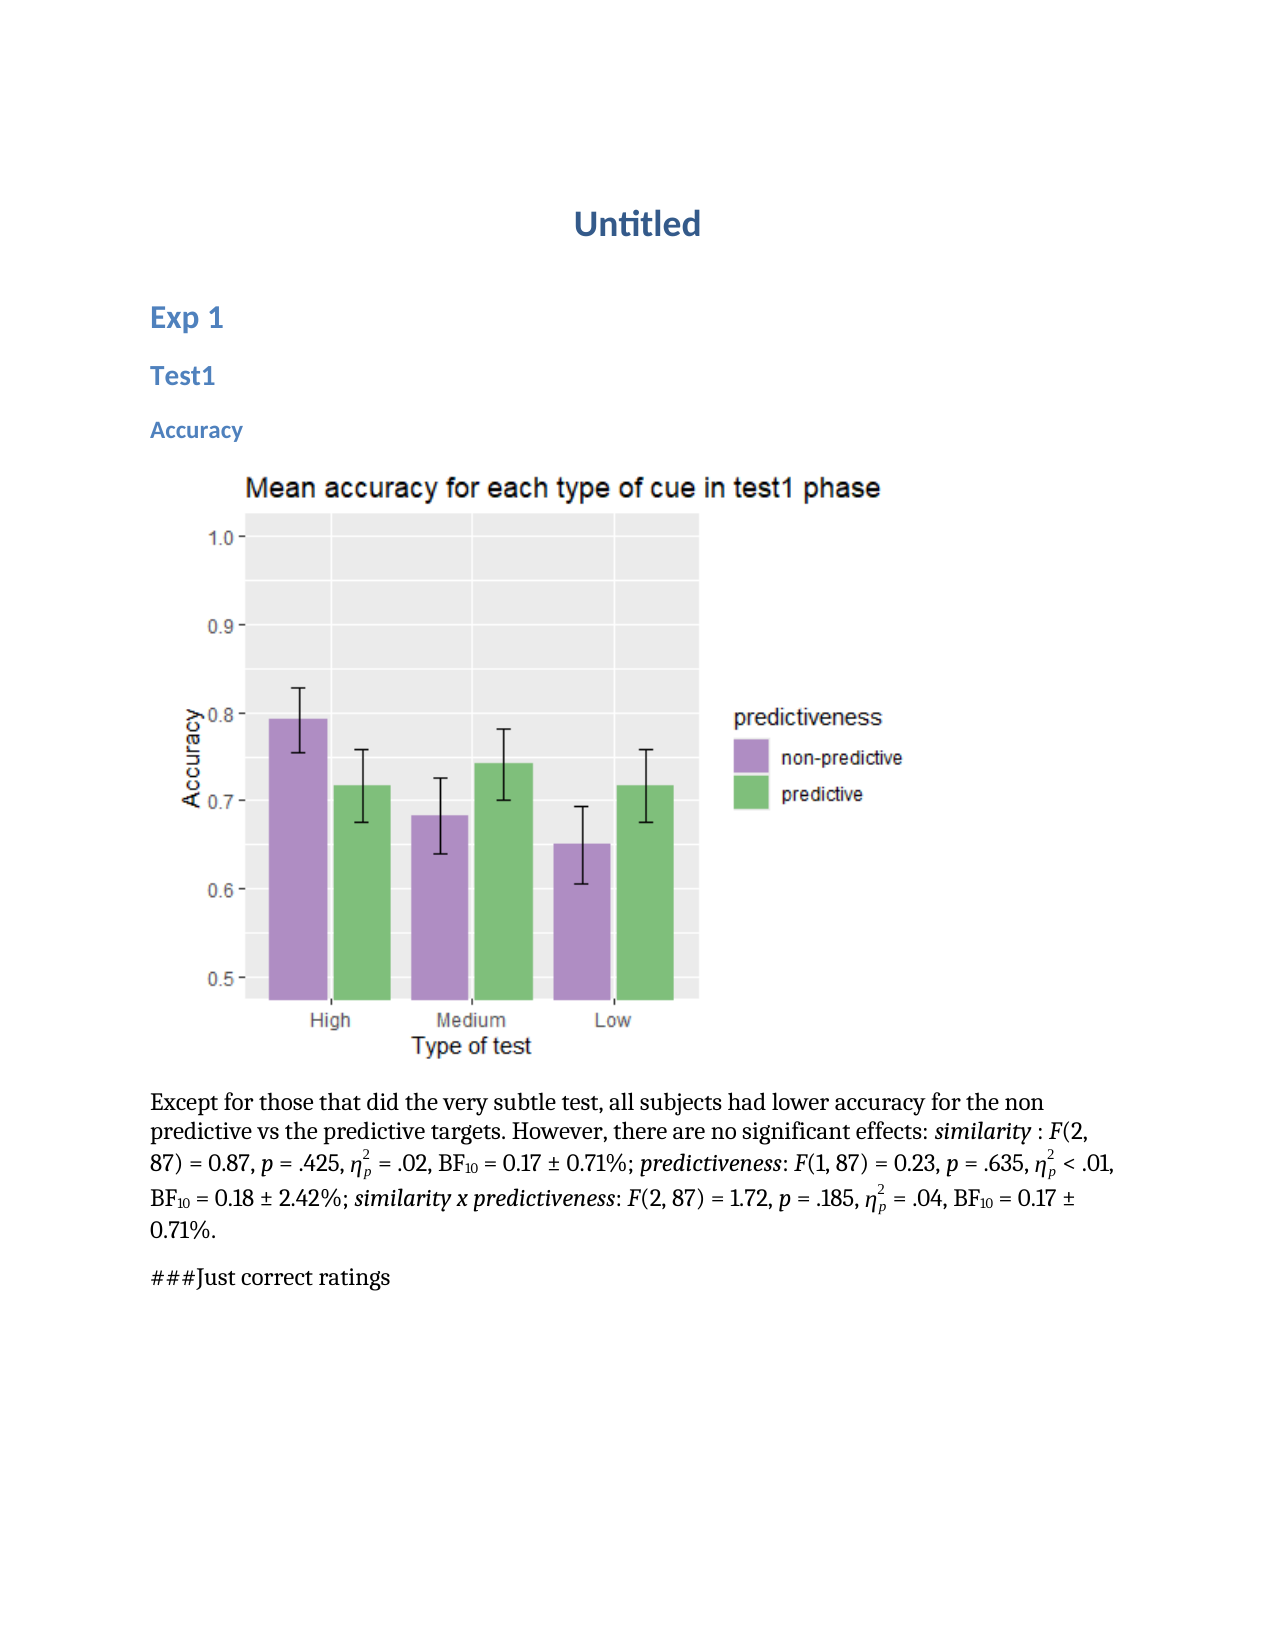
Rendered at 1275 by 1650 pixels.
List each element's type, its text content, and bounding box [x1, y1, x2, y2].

subtitle Exp 1 [150, 296, 1125, 337]
subtitle Test1 [150, 357, 1125, 393]
text ###Just correct ratings [150, 1263, 1125, 1292]
text Except for those that did the very subtle test, all subjects had lower accuracy for the non predictive vs the predictive targets. However, there are no significant effects: similarity : F(2, 87) = 0.87, p = .425, = .02, BF10 = 0.17 ± 0.71%; predictiveness: F(1, 87) = 0.23, p = .635, < .01, BF10 = 0.18 ± 2.42%; similarity x predictiveness: F(2, 87) = 1.72, p = .185, = .04, BF10 = 0.17 ± 0.71%. [150, 1088, 1125, 1244]
picture [168, 463, 927, 1070]
title Untitled [150, 200, 1125, 246]
subtitle Accuracy [150, 414, 1125, 444]
